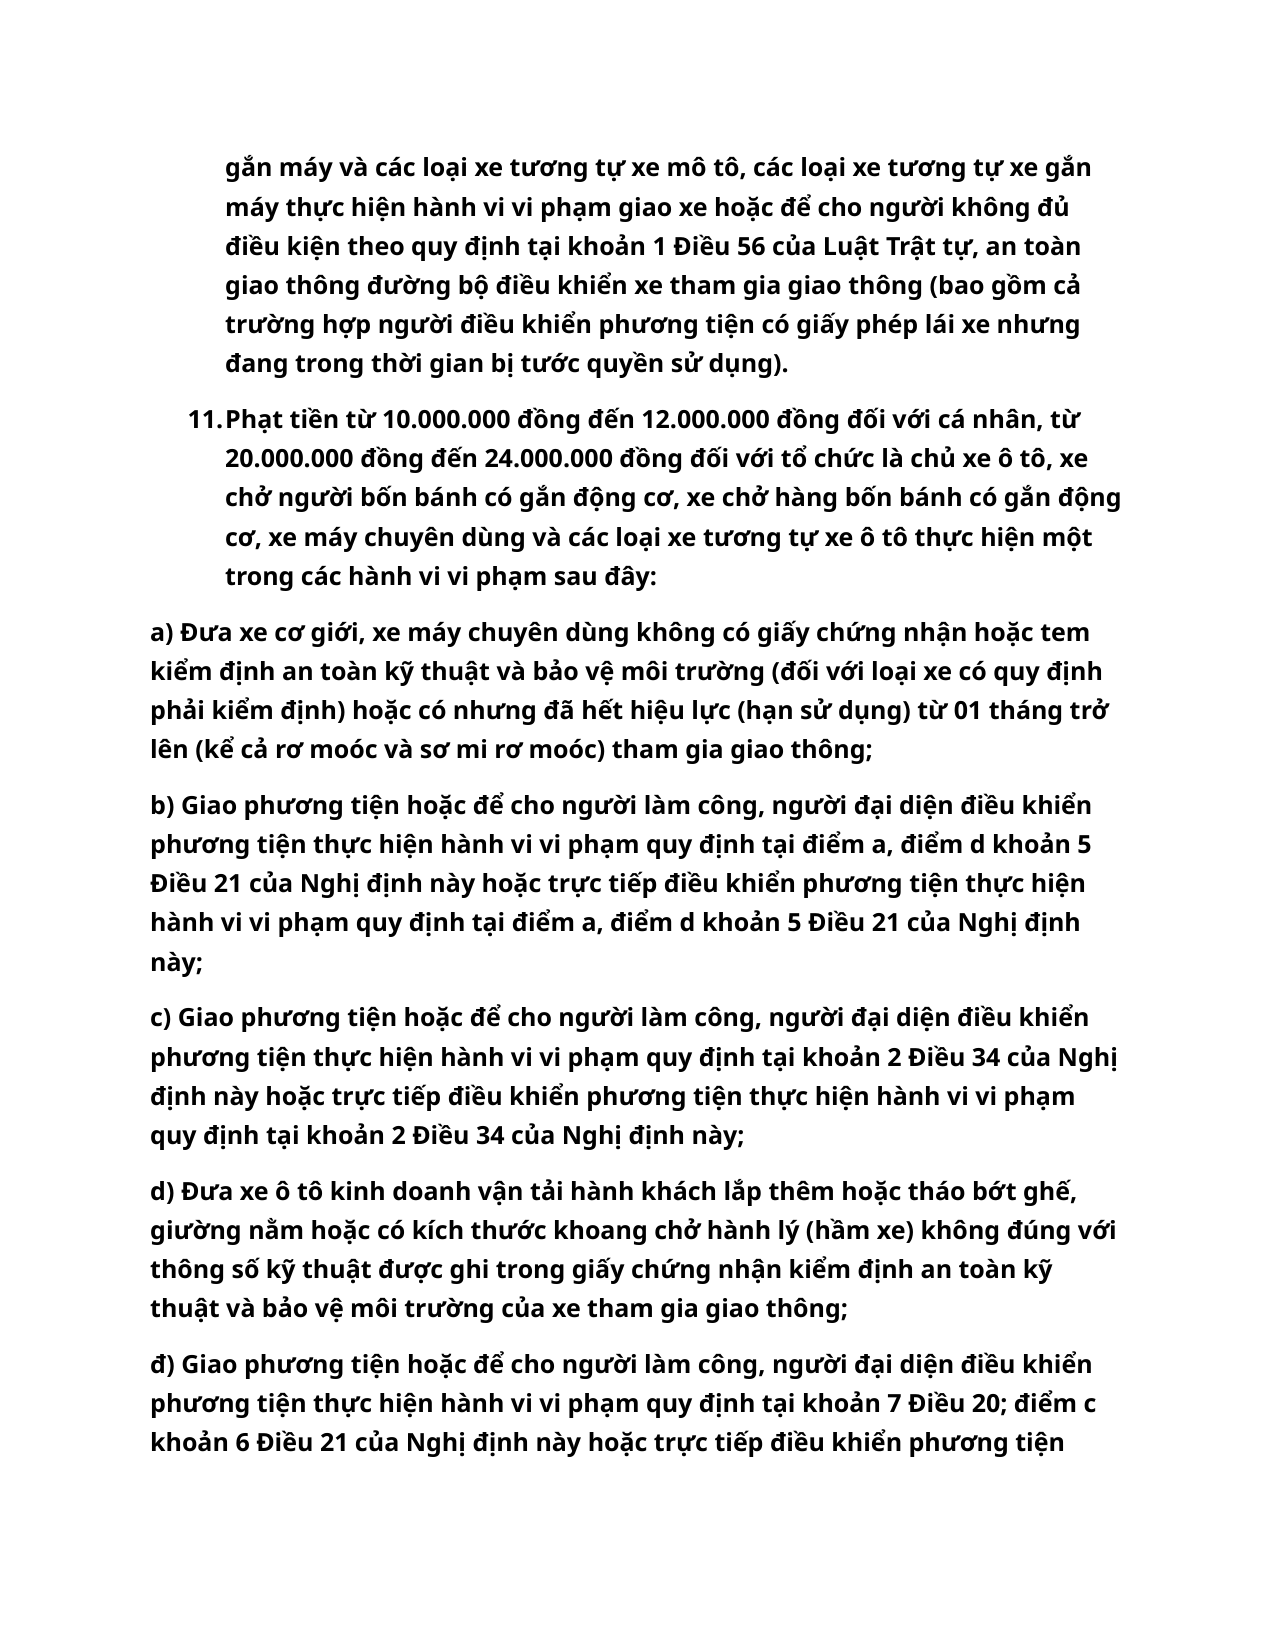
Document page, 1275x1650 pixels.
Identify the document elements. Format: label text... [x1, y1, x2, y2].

text a) Đưa xe cơ giới, xe máy chuyên dùng không có giấy chứng nhận hoặc tem kiểm định an toàn kỹ thuật và bảo vệ môi trường (đối với loại xe có quy định phải kiểm định) hoặc có nhưng đã hết hiệu lực (hạn sử dụng) từ 01 tháng trở lên (kể cả rơ moóc và sơ mi rơ moóc) tham gia giao thông; [150, 614, 1125, 766]
text d) Đưa xe ô tô kinh doanh vận tải hành khách lắp thêm hoặc tháo bớt ghế, giường nằm hoặc có kích thước khoang chở hành lý (hầm xe) không đúng với thông số kỹ thuật được ghi trong giấy chứng nhận kiểm định an toàn kỹ thuật và bảo vệ môi trường của xe tham gia giao thông; [150, 1173, 1125, 1325]
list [187, 150, 1125, 380]
list Phạt tiền từ 10.000.000 đồng đến 12.000.000 đồng đối với cá nhân, từ 20.000.000 đồng đến 24.000.000 đồng đối với tổ chức là chủ xe ô tô, xe chở người bốn bánh có gắn động cơ, xe chở hàng bốn bánh có gắn động cơ, xe máy chuyên dùng và các loại xe tương tự xe ô tô thực hiện một trong các hành vi vi phạm sau đây: [187, 402, 1125, 592]
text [150, 1347, 1125, 1459]
text b) Giao phương tiện hoặc để cho người làm công, người đại diện điều khiển phương tiện thực hiện hành vi vi phạm quy định tại điểm a, điểm d khoản 5 Điều 21 của Nghị định này hoặc trực tiếp điều khiển phương tiện thực hiện hành vi vi phạm quy định tại điểm a, điểm d khoản 5 Điều 21 của Nghị định này; [150, 787, 1125, 978]
text c) Giao phương tiện hoặc để cho người làm công, người đại diện điều khiển phương tiện thực hiện hành vi vi phạm quy định tại khoản 2 Điều 34 của Nghị định này hoặc trực tiếp điều khiển phương tiện thực hiện hành vi vi phạm quy định tại khoản 2 Điều 34 của Nghị định này; [150, 1000, 1125, 1152]
